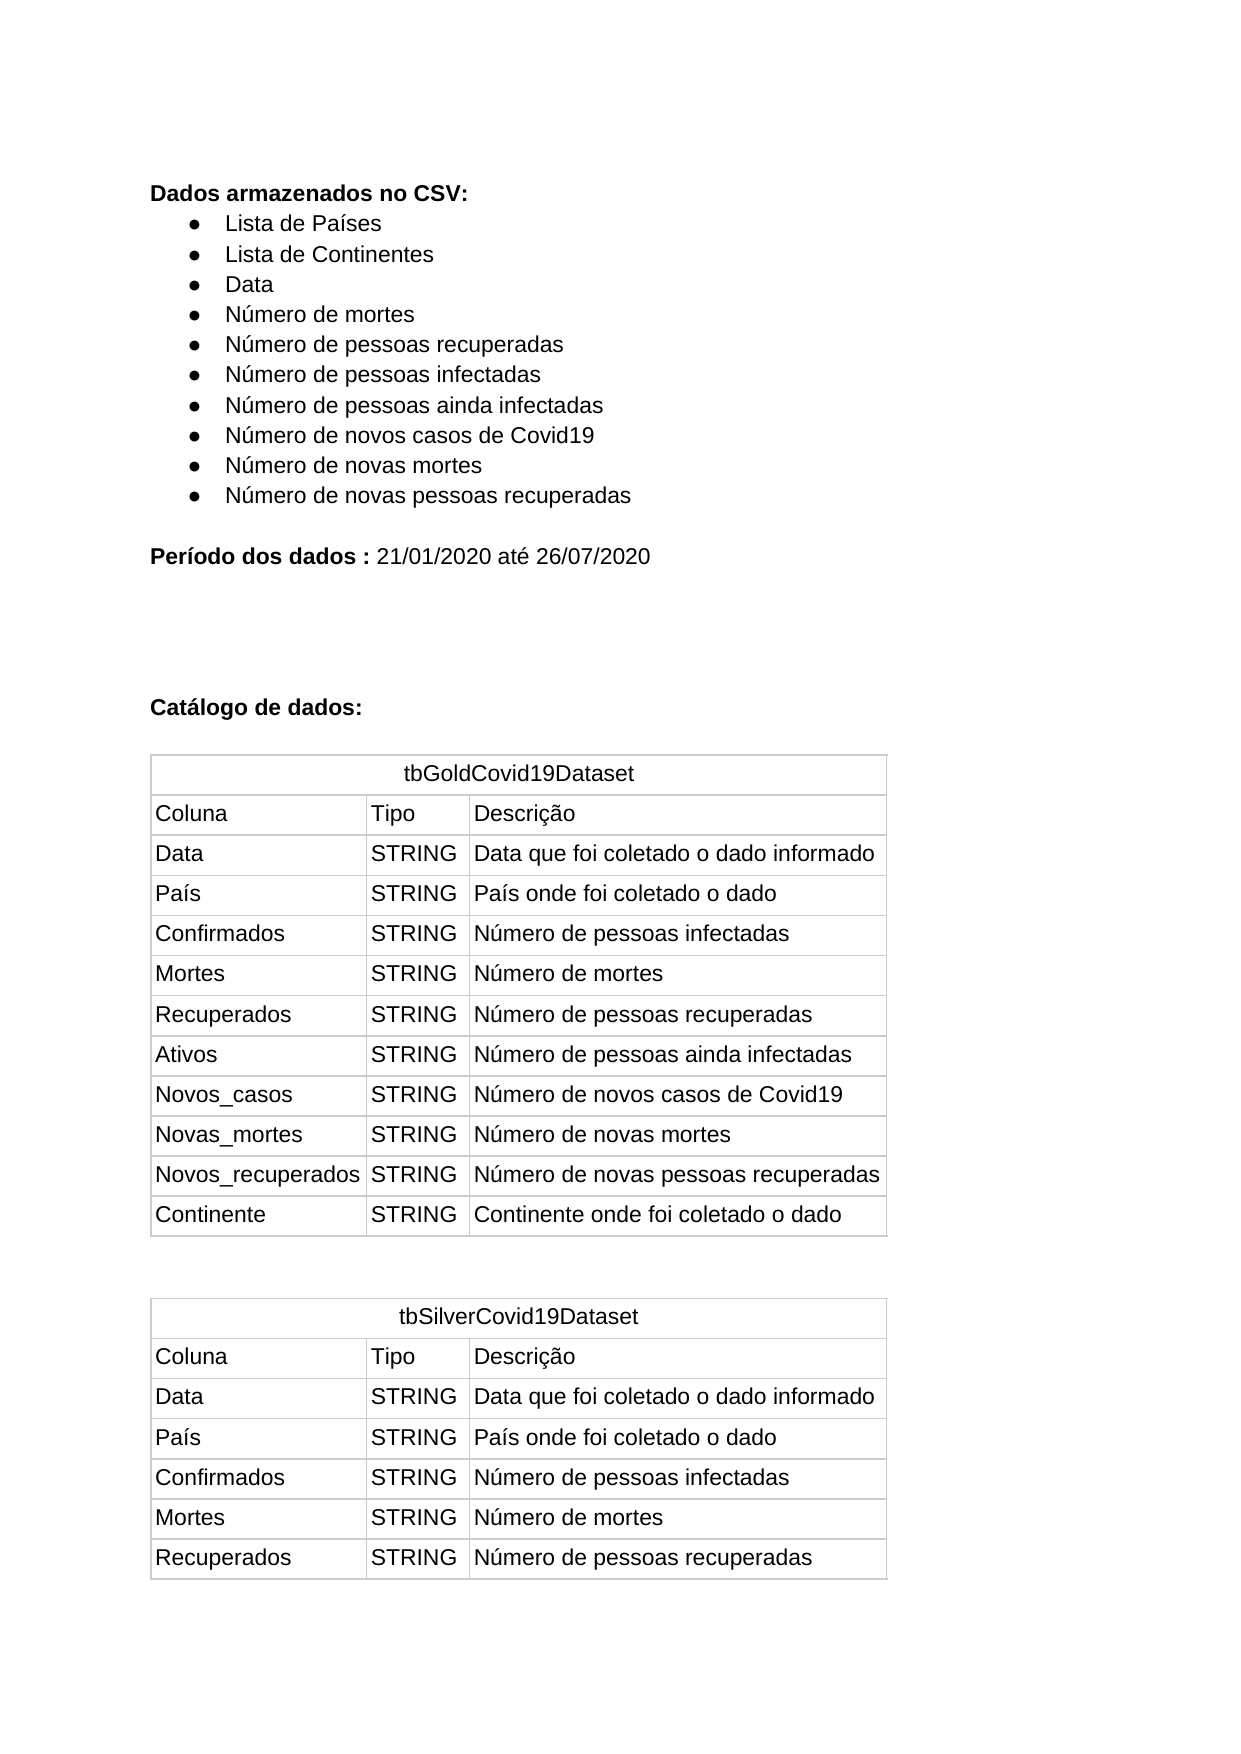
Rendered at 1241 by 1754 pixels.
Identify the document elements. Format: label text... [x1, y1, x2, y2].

list Número de novas mortes [187, 452, 1090, 478]
table_cell Continente [152, 1197, 366, 1235]
table_cell Continente onde foi coletado o dado [470, 1197, 886, 1235]
table_cell Número de novas pessoas recuperadas [470, 1157, 886, 1195]
table_cell STRING [367, 1197, 469, 1235]
table_cell Número de pessoas ainda infectadas [470, 1037, 886, 1075]
table_cell Novos_recuperados [152, 1157, 366, 1195]
table_cell Novas_mortes [152, 1117, 366, 1155]
table_cell Novos_casos [152, 1077, 366, 1115]
list Número de mortes [187, 301, 1090, 327]
table_cell STRING [367, 956, 469, 995]
table_cell Número de pessoas infectadas [470, 1460, 886, 1498]
table_cell Número de mortes [470, 1500, 886, 1538]
table_cell País [152, 876, 366, 914]
list Número de pessoas ainda infectadas [187, 392, 1090, 418]
table_cell Recuperados [152, 1540, 366, 1578]
table_cell Mortes [152, 956, 366, 995]
list Lista de Países [187, 210, 1090, 237]
list Lista de Continentes [187, 241, 1090, 267]
list Número de pessoas infectadas [187, 361, 1090, 388]
table_cell Data [152, 836, 366, 874]
table_cell Número de mortes [470, 956, 886, 995]
table_cell STRING [367, 836, 469, 874]
list Data [187, 271, 1090, 297]
table_cell Número de pessoas recuperadas [470, 996, 886, 1035]
table_cell STRING [367, 1379, 469, 1418]
table_cell STRING [367, 1460, 469, 1498]
table_cell Número de pessoas recuperadas [470, 1540, 886, 1578]
table_cell STRING [367, 1157, 469, 1195]
table_cell STRING [367, 876, 469, 914]
list Número de novos casos de Covid19 [187, 422, 1090, 448]
table_cell País onde foi coletado o dado [470, 1419, 886, 1458]
list Número de pessoas recuperadas [187, 331, 1090, 358]
table_cell Confirmados [152, 916, 366, 955]
table_cell Descrição [470, 1339, 886, 1378]
table_cell Ativos [152, 1037, 366, 1075]
table_cell STRING [367, 916, 469, 955]
table_cell Número de novas mortes [470, 1117, 886, 1155]
text Dados armazenados no CSV: [150, 180, 1090, 207]
table_cell STRING [367, 1077, 469, 1115]
table_cell País [152, 1419, 366, 1458]
list Número de novas pessoas recuperadas [187, 482, 1090, 509]
table_cell STRING [367, 1117, 469, 1155]
text Catálogo de dados: [150, 694, 1090, 720]
table_cell STRING [367, 1419, 469, 1458]
table_cell Número de novos casos de Covid19 [470, 1077, 886, 1115]
text Período dos dados : 21/01/2020 até 26/07/2020 [150, 543, 1090, 569]
table_cell País onde foi coletado o dado [470, 876, 886, 914]
table_cell Coluna [152, 1339, 366, 1378]
table_cell Data que foi coletado o dado informado [470, 1379, 886, 1418]
table_cell STRING [367, 1540, 469, 1578]
table_cell STRING [367, 996, 469, 1035]
table_cell Coluna [152, 796, 366, 834]
table_cell Data [152, 1379, 366, 1418]
table_cell STRING [367, 1500, 469, 1538]
table_cell Tipo [367, 1339, 469, 1378]
table_header tbGoldCovid19Dataset [152, 756, 886, 794]
table_cell Número de pessoas infectadas [470, 916, 886, 955]
table_header tbSilverCovid19Dataset [152, 1299, 886, 1337]
table_cell Data que foi coletado o dado informado [470, 836, 886, 874]
table_cell Tipo [367, 796, 469, 834]
table_cell STRING [367, 1037, 469, 1075]
table_cell Confirmados [152, 1460, 366, 1498]
table_cell Descrição [470, 796, 886, 834]
table_cell Mortes [152, 1500, 366, 1538]
table_cell Recuperados [152, 996, 366, 1035]
